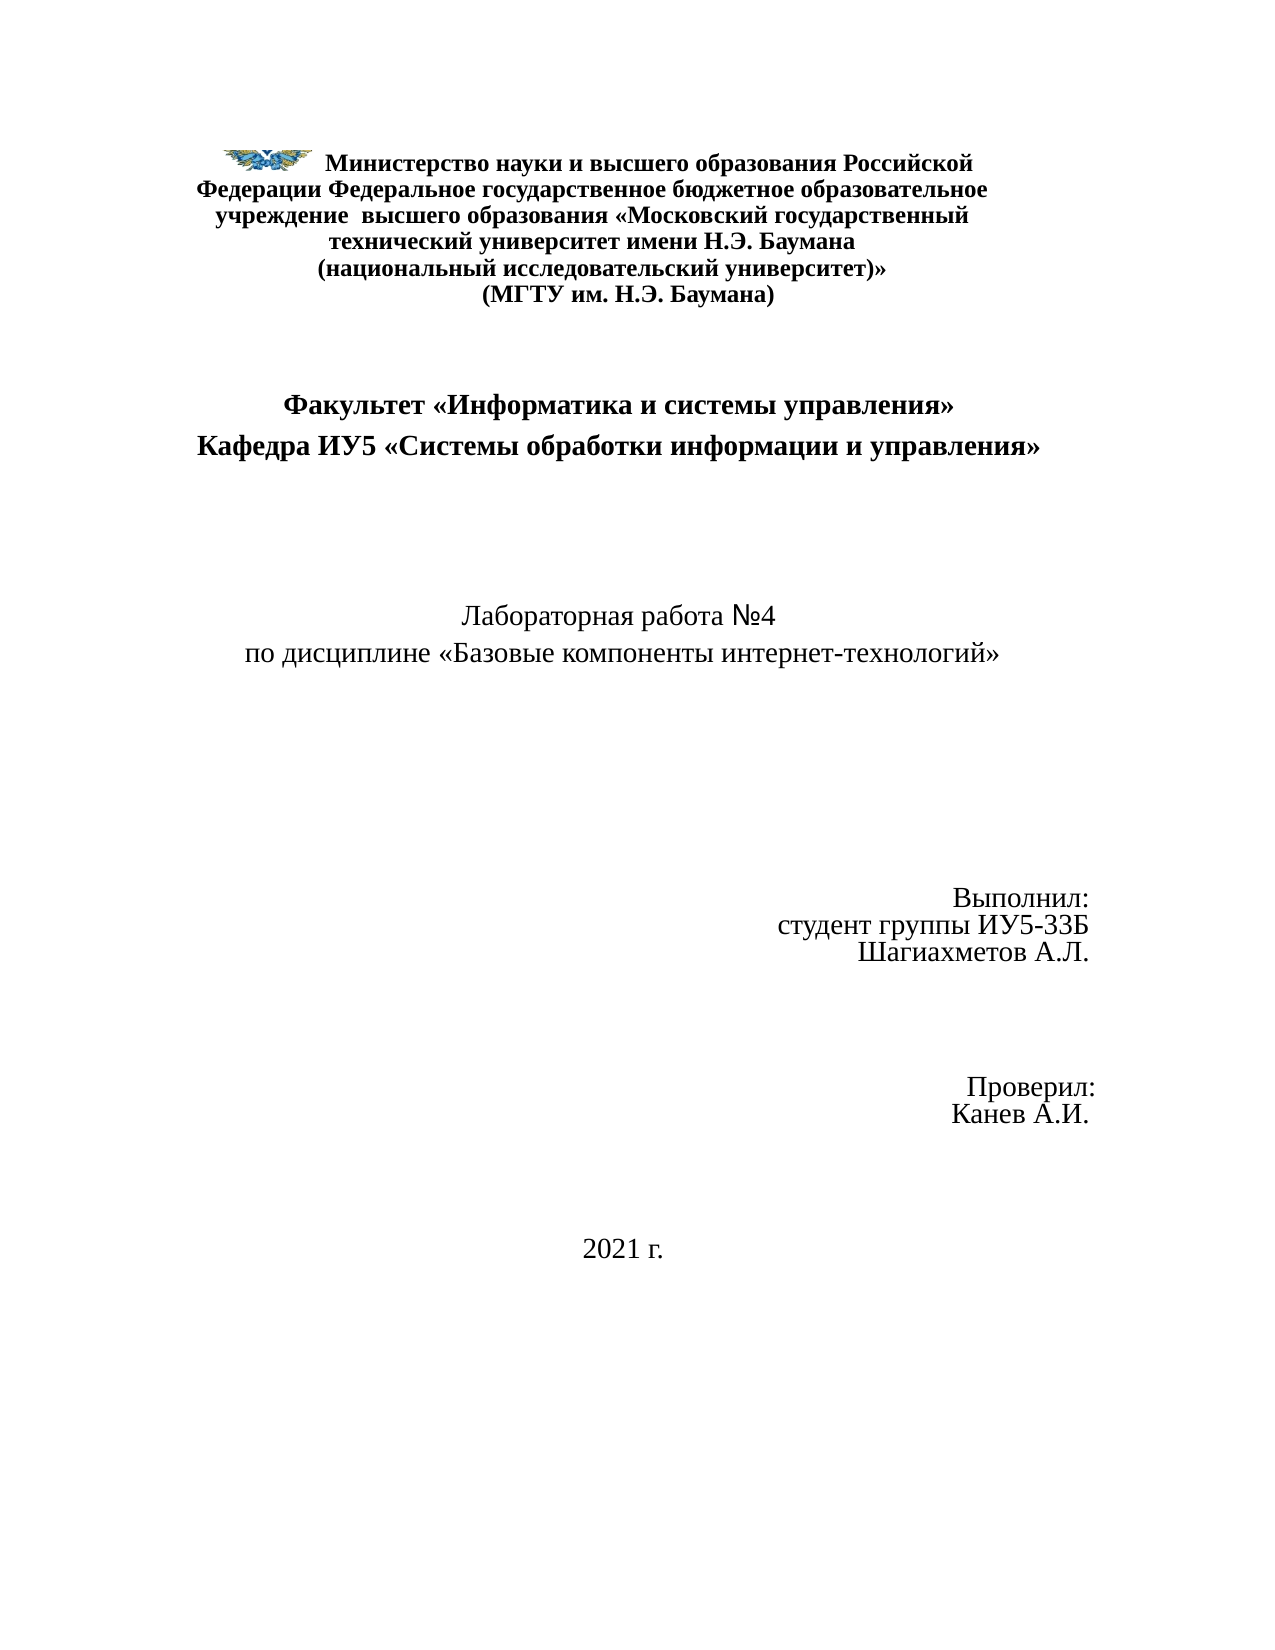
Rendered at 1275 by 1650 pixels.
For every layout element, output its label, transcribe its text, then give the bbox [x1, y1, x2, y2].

text Кафедра ИУ5 «Системы обработки информации и управления» [149, 434, 1089, 461]
text по дисциплине «Базовые компоненты интернет-технологий» [150, 632, 1095, 670]
text Лабораторная работа №4 [150, 595, 1087, 632]
text студент группы ИУ5-33Б [150, 913, 1089, 940]
text (МГТУ им. Н.Э. Баумана) [167, 282, 1089, 308]
text Министерство науки и высшего образования Российской Федерации Федеральное государственное бюджетное образовательное учреждение высшего образования «Московский государственный технический университет имени Н.Э. Баумана [150, 150, 1033, 255]
text Канев А.И. [150, 1102, 1089, 1128]
text Шагиахметов А.Л. [150, 940, 1089, 967]
text (национальный исследовательский университет)» [317, 255, 1089, 282]
text Проверил: [150, 1074, 1096, 1102]
text Выполнил: [150, 886, 1089, 913]
text 2021 г. [150, 1236, 1096, 1263]
text Факультет «Информатика и системы управления» [149, 393, 1089, 420]
